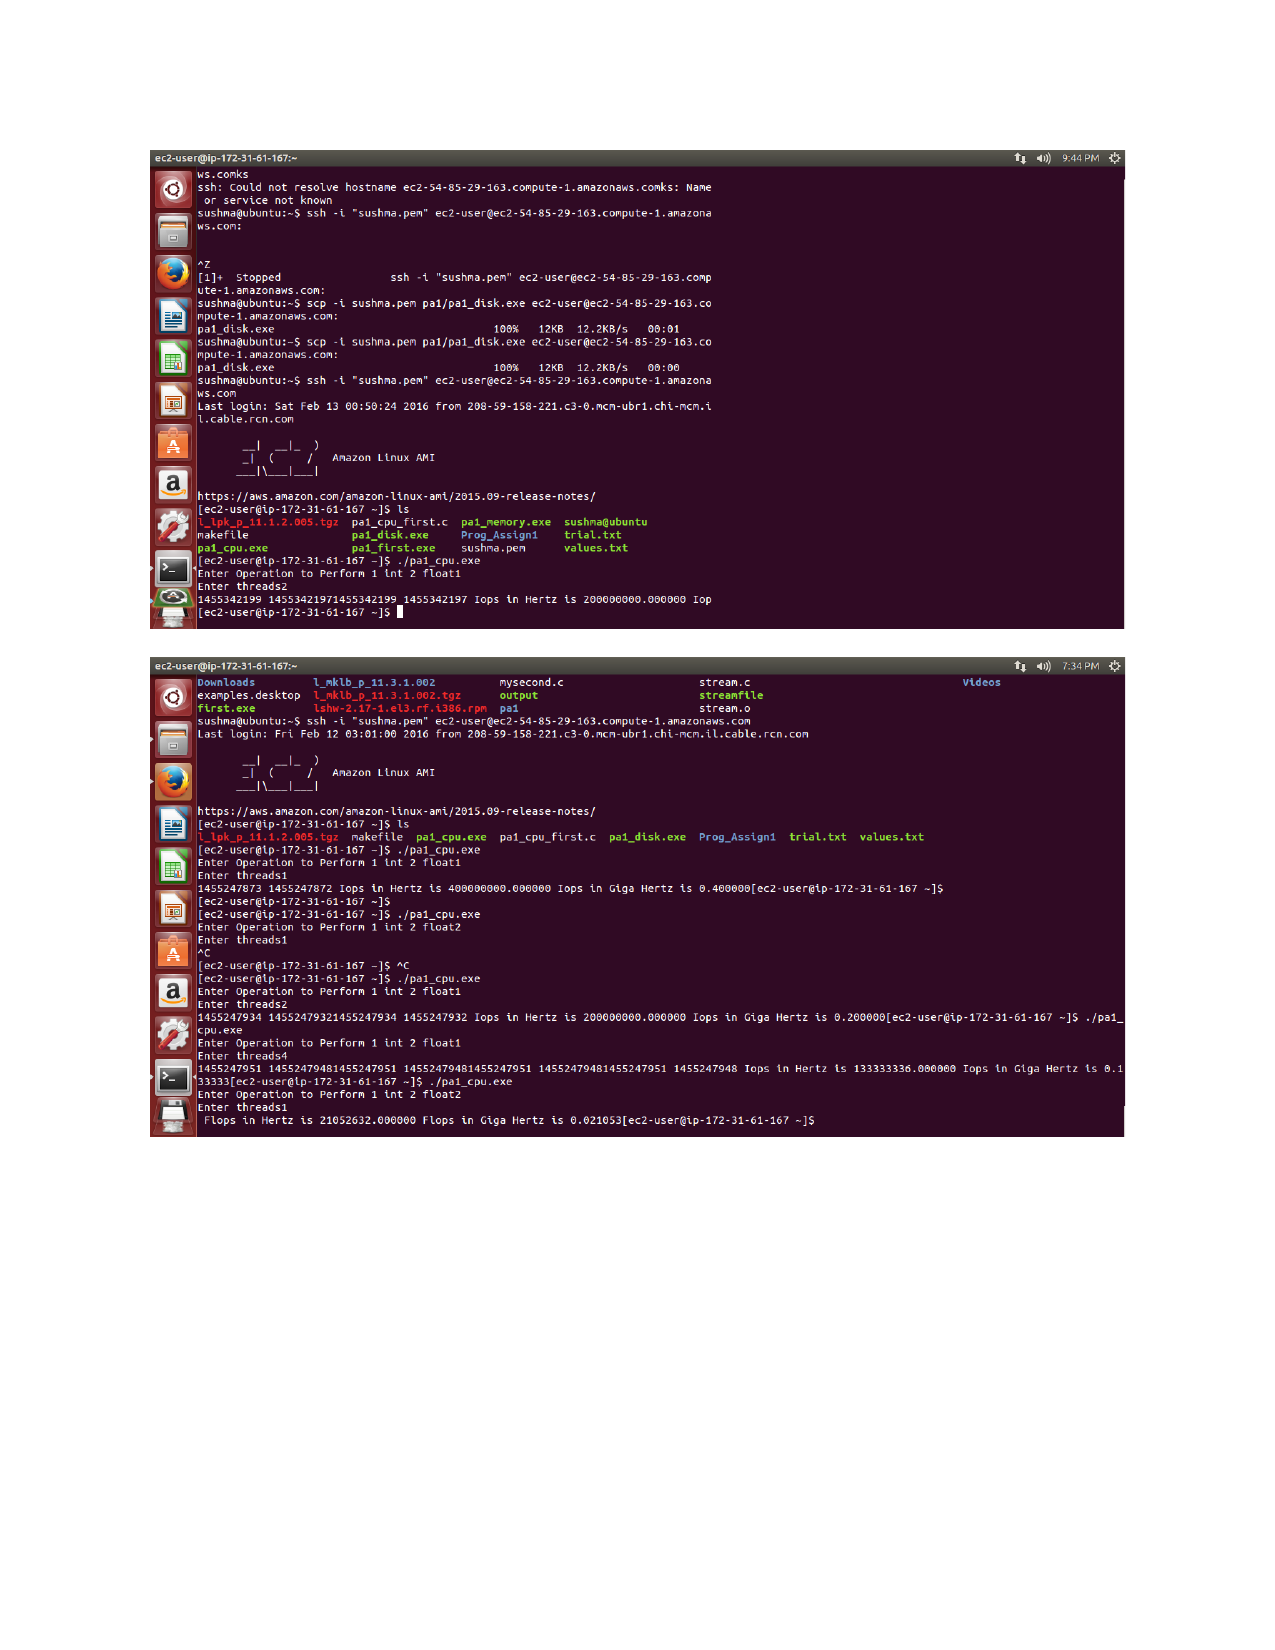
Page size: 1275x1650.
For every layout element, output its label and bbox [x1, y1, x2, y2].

picture [150, 150, 1125, 629]
picture [150, 657, 1125, 1137]
